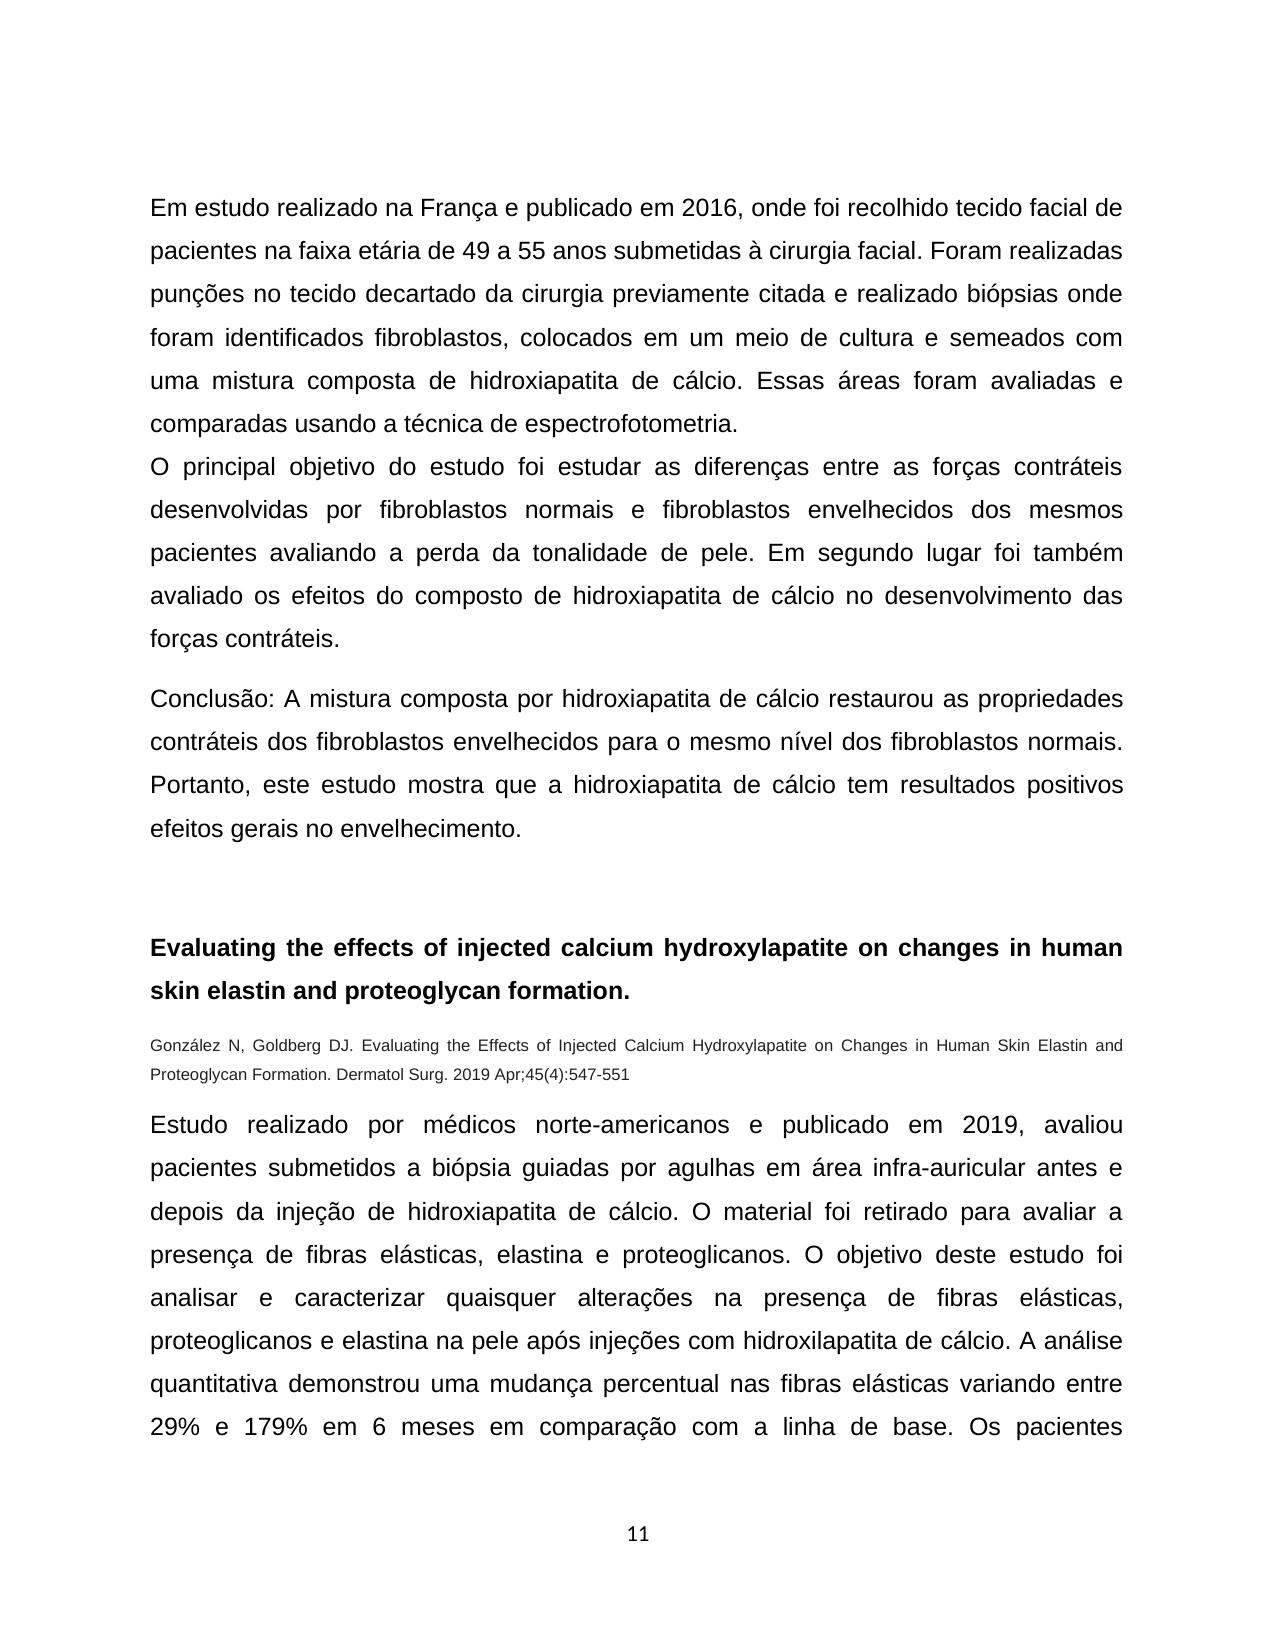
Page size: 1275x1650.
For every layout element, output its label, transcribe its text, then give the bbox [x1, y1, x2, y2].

list Em estudo realizado na França e publicado em 2016, onde foi recolhido tecido facial de pacientes na faixa etária de 49 a 55 anos submetidas à cirurgia facial. Foram realizadas punções no tecido decartado da cirurgia previamente citada e realizado biópsias onde foram identificados fibroblastos, colocados em um meio de cultura e semeados com uma mistura composta de hidroxiapatita de cálcio. Essas áreas foram avaliadas e comparadas usando a técnica de espectrofotometria. [150, 193, 1125, 437]
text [150, 1110, 1125, 1441]
list O principal objetivo do estudo foi estudar as diferenças entre as forças contráteis desenvolvidas por fibroblastos normais e fibroblastos envelhecidos dos mesmos pacientes avaliando a perda da tonalidade de pele. Em segundo lugar foi também avaliado os efeitos do composto de hidroxiapatita de cálcio no desenvolvimento das forças contráteis. [150, 452, 1125, 653]
text González N, Goldberg DJ. Evaluating the Effects of Injected Calcium Hydroxylapatite on Changes in Human Skin Elastin and Proteoglycan Formation. Dermatol Surg. 2019 Apr;45(4):547-551 [150, 1055, 1125, 1084]
text Evaluating the effects of injected calcium hydroxylapatite on changes in human skin elastin and proteoglycan formation. [150, 933, 1125, 1005]
text Conclusão: A mistura composta por hidroxiapatita de cálcio restaurou as propriedades contráteis dos fibroblastos envelhecidos para o mesmo nível dos fibroblastos normais. Portanto, este estudo mostra que a hidroxiapatita de cálcio tem resultados positivos efeitos gerais no envelhecimento. [150, 684, 1125, 842]
